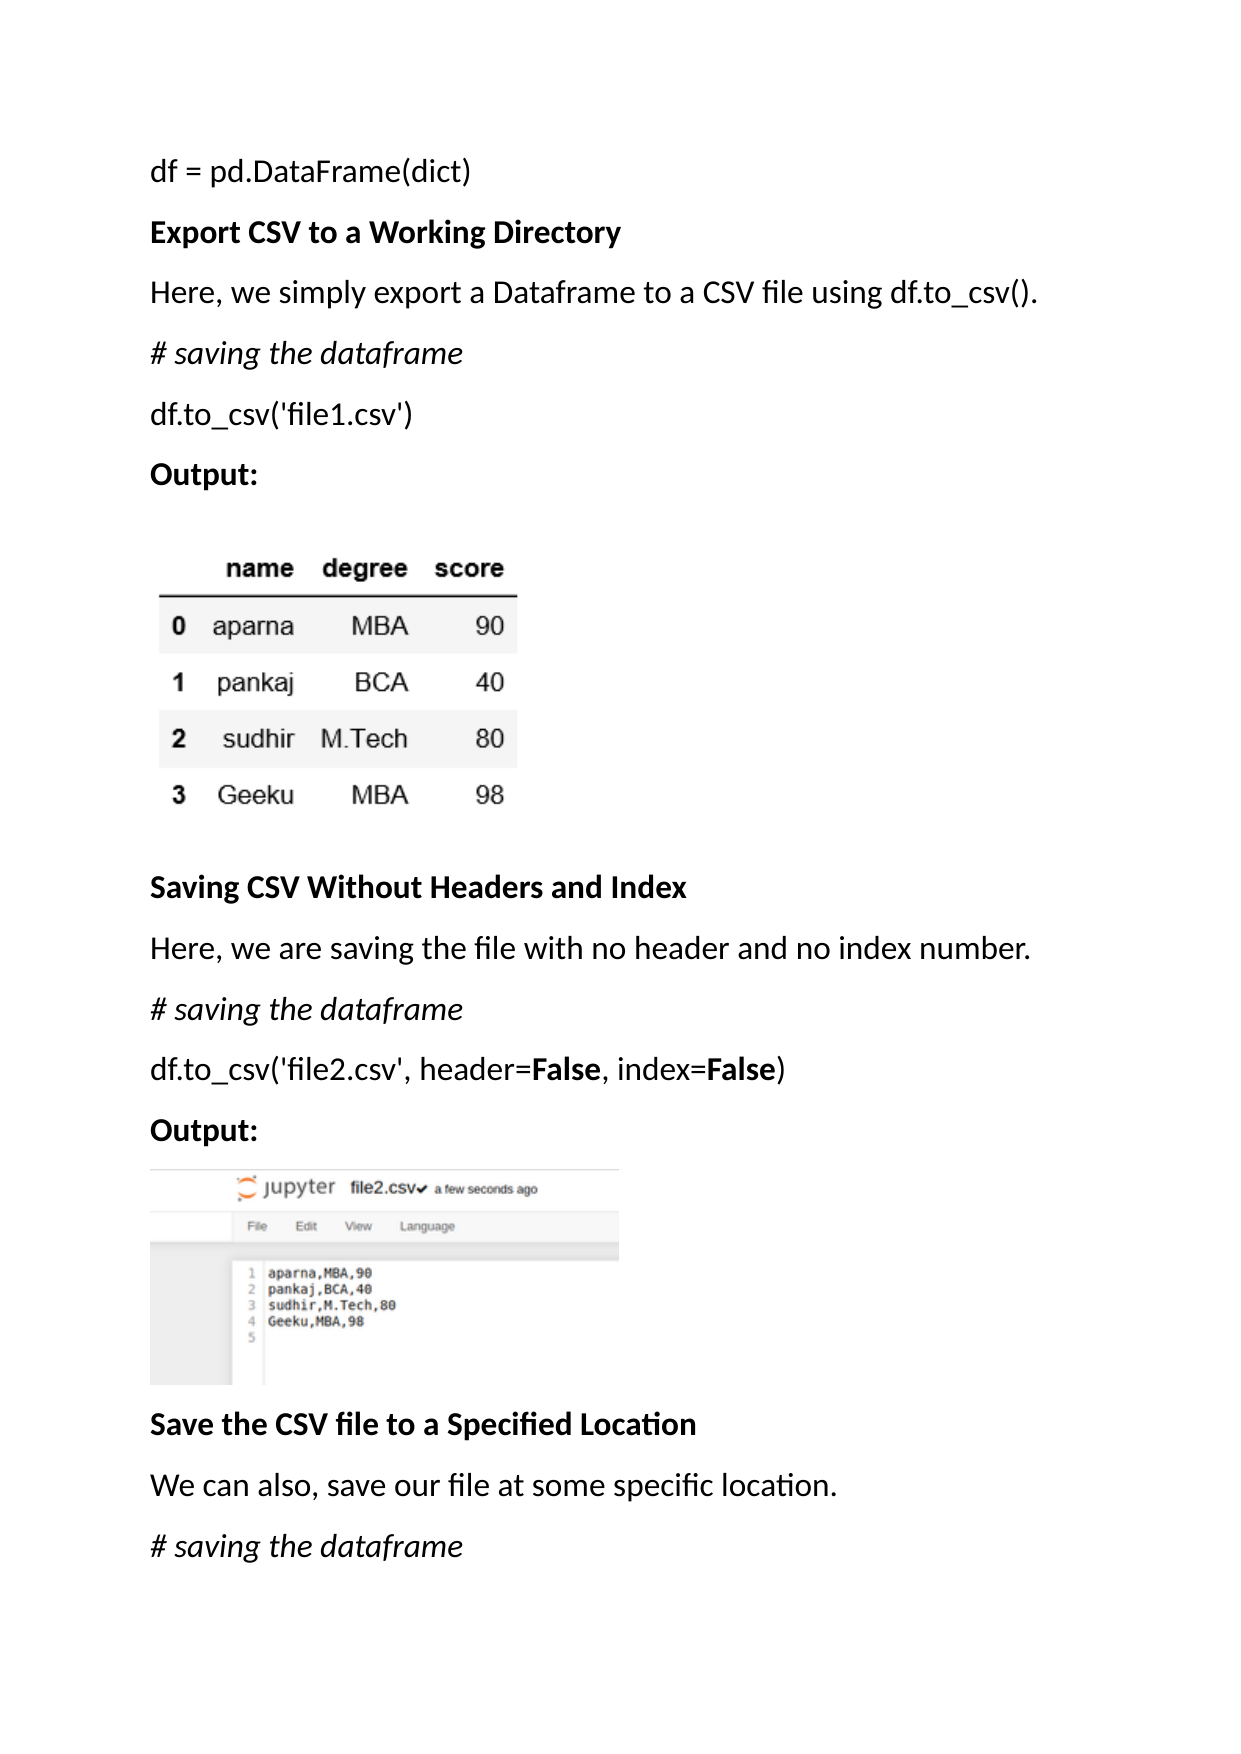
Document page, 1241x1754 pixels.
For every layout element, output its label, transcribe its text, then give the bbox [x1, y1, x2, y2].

picture [150, 1169, 619, 1385]
text Output: [150, 453, 1090, 494]
text # saving the dataframe [150, 332, 1090, 373]
text df.to_csv('file2.csv', header=False, index=False) [150, 1048, 1090, 1089]
text Export CSV to a Working Directory [150, 211, 1090, 251]
text Here, we are saving the file with no header and no index number. [150, 927, 1090, 968]
text Saving CSV Without Headers and Index [150, 866, 1090, 907]
text Output: [150, 1109, 1090, 1149]
text df = pd.DataFrame(dict) [150, 150, 1090, 191]
text Save the CSV file to a Specified Location [150, 1403, 1090, 1444]
picture [150, 513, 540, 848]
text Here, we simply export a Dataframe to a CSV file using df.to_csv(). [150, 271, 1090, 312]
text df.to_csv('file1.csv') [150, 392, 1090, 433]
text We can also, save our file at some specific location. [150, 1464, 1090, 1505]
text # saving the dataframe [150, 988, 1090, 1028]
text # saving the dataframe [150, 1524, 1090, 1565]
